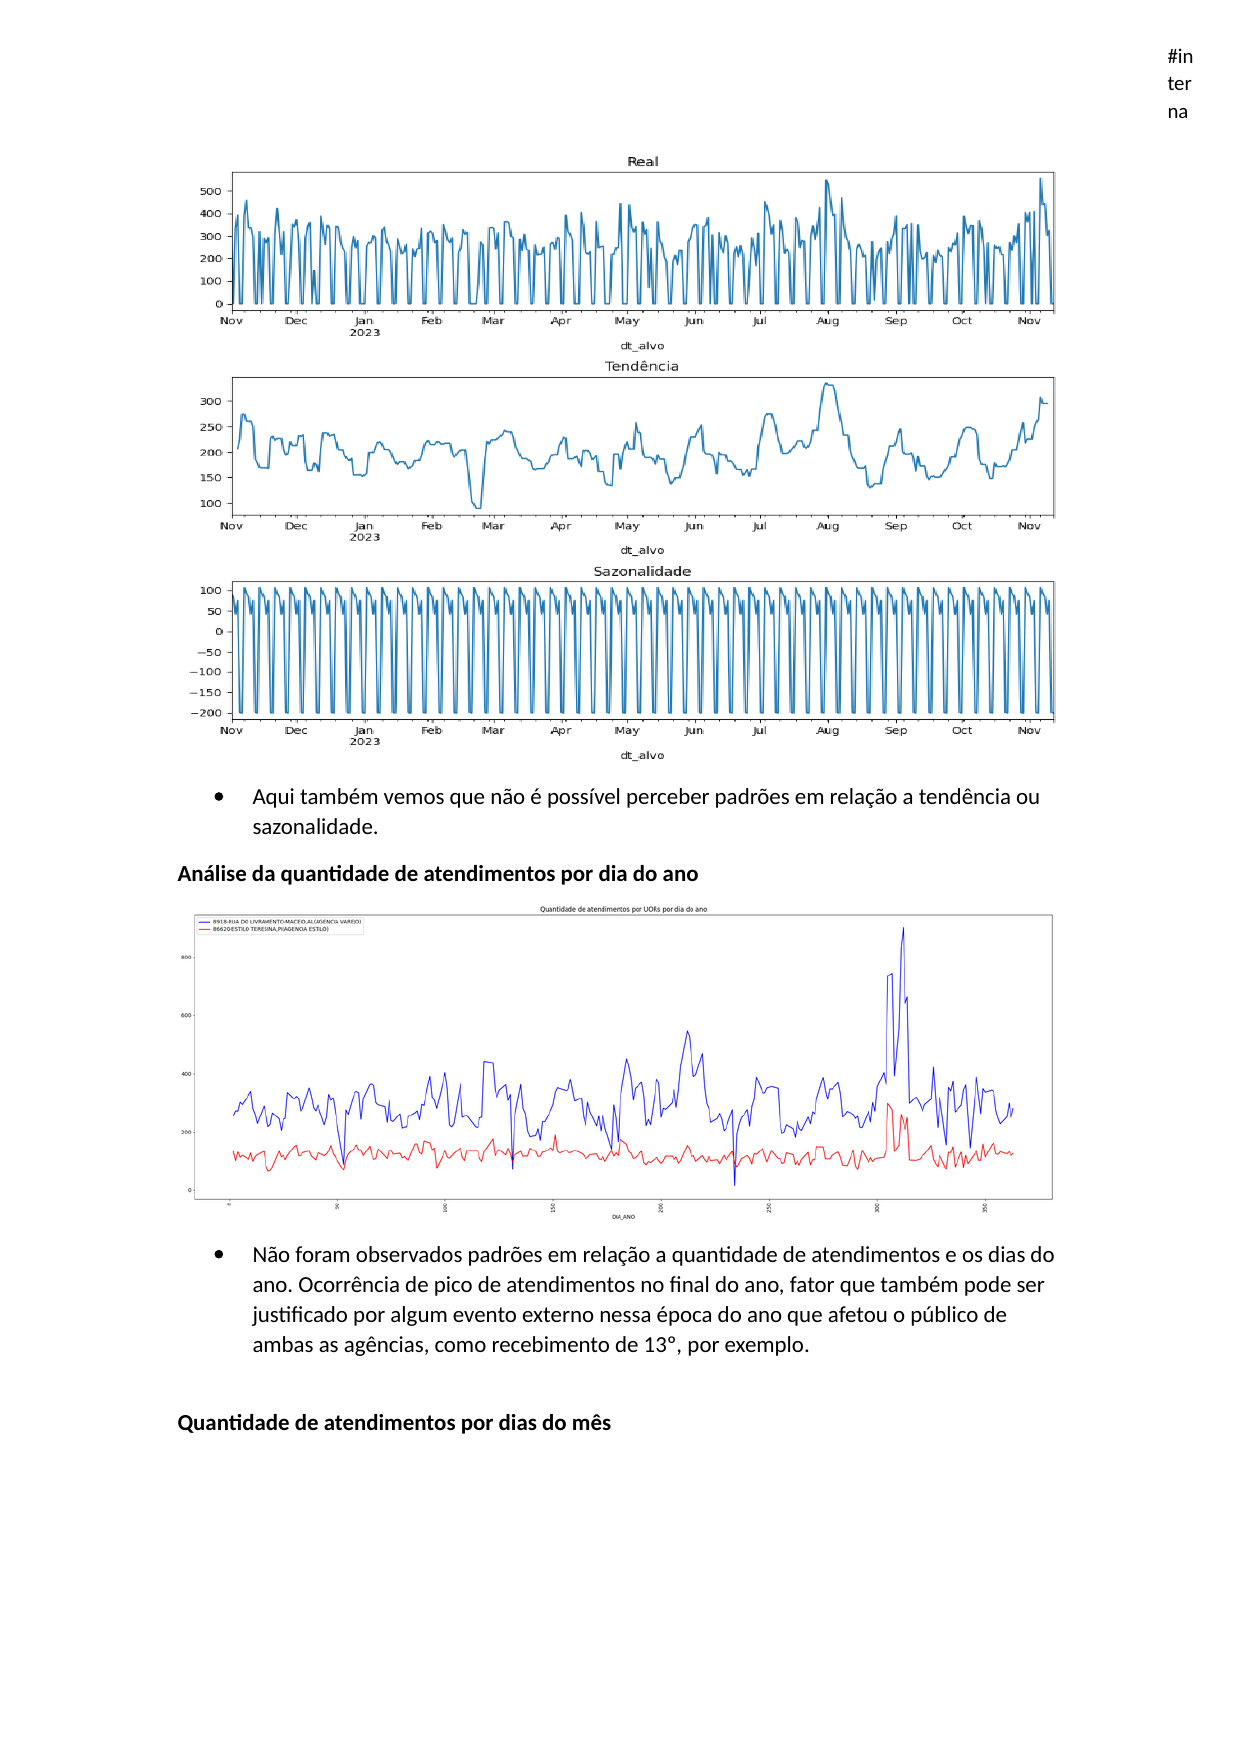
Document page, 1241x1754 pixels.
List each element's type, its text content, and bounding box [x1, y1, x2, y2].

picture [177, 906, 1063, 1221]
picture [177, 147, 1065, 764]
text Análise da quantidade de atendimentos por dia do ano [177, 859, 1063, 887]
text Quantidade de atendimentos por dias do mês [177, 1408, 1063, 1436]
list Não foram observados padrões em relação a quantidade de atendimentos e os dias do ano. Ocorrência de pico de atendimentos no final do ano, fator que também pode ser justificado por algum evento externo nessa época do ano que afetou o público de ambas as agências, como recebimento de 13º, por exemplo. [215, 1240, 1063, 1358]
list Aqui também vemos que não é possível perceber padrões em relação a tendência ou sazonalidade. [215, 782, 1063, 841]
